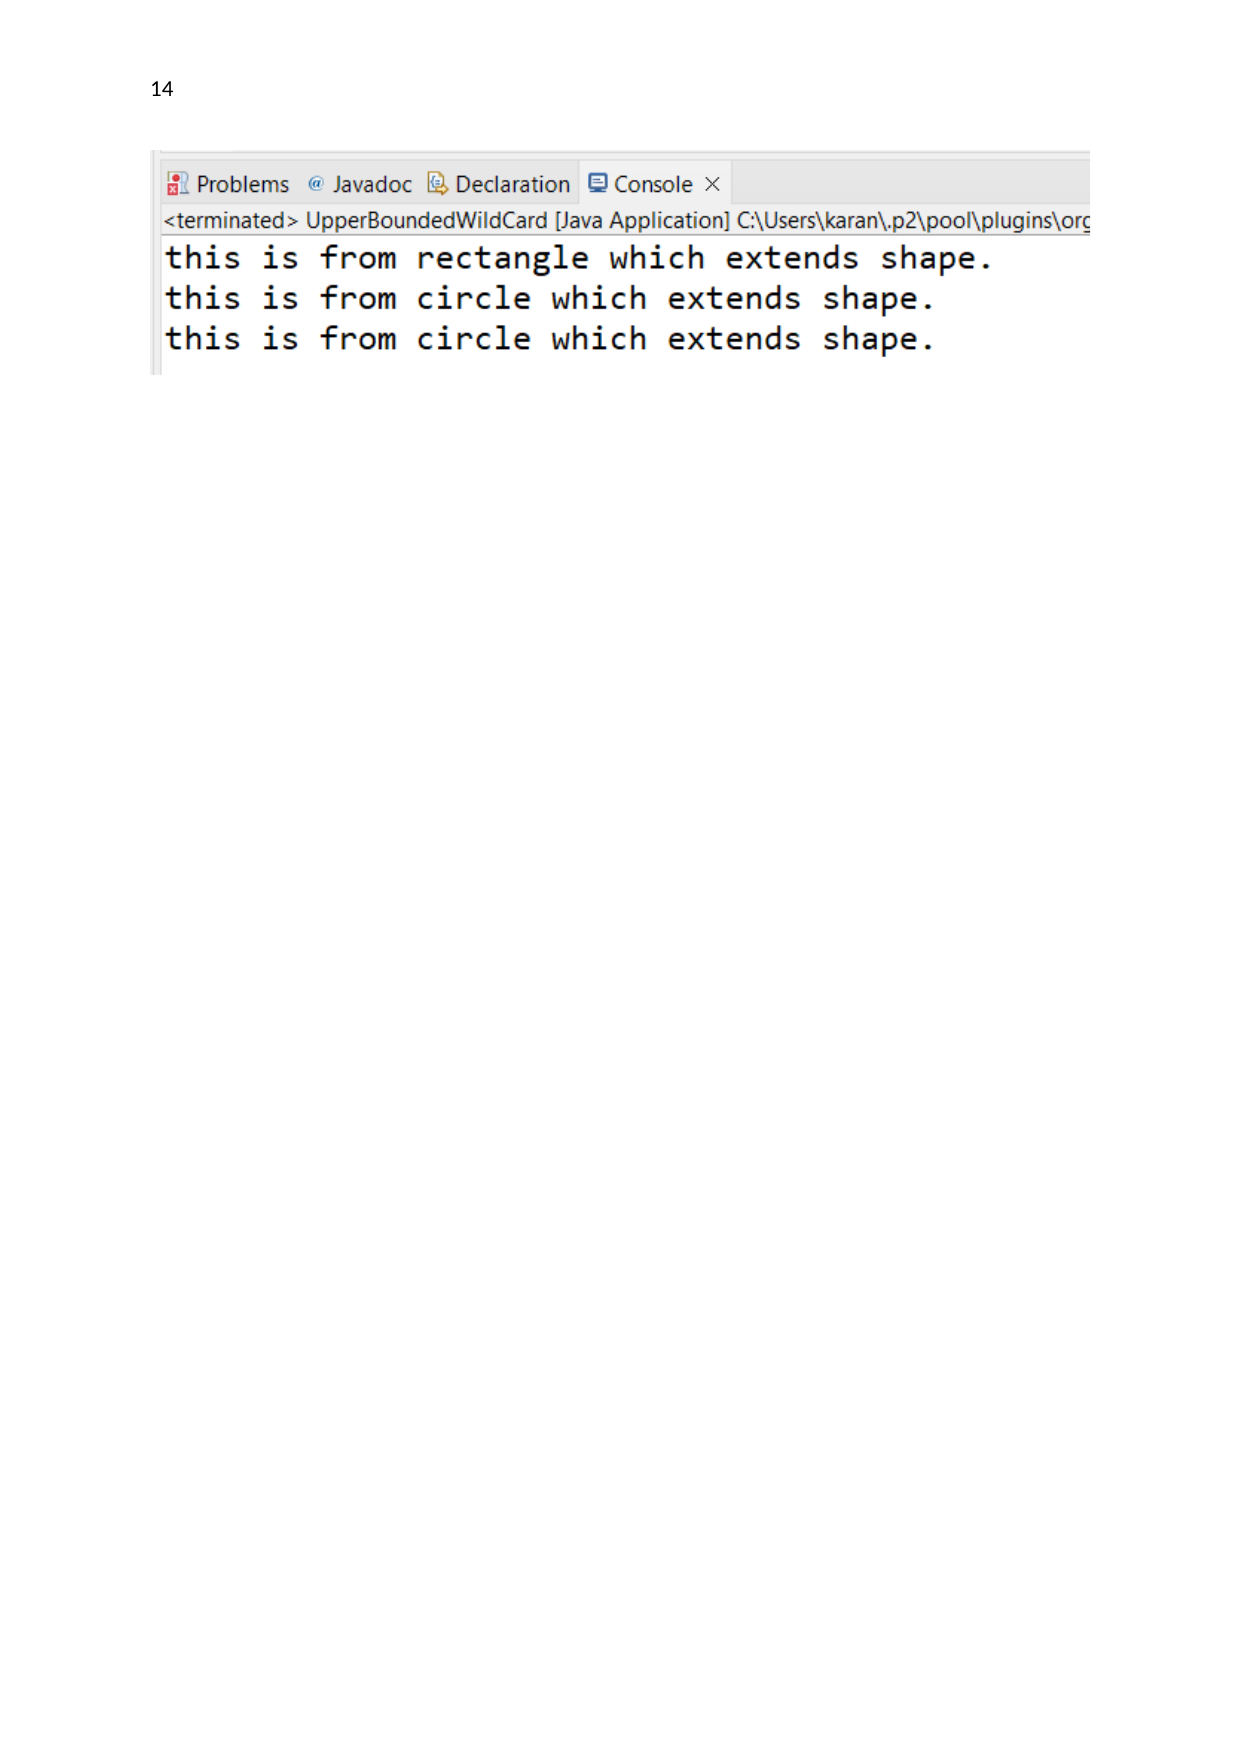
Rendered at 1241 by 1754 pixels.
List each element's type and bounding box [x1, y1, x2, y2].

picture [150, 150, 1091, 375]
